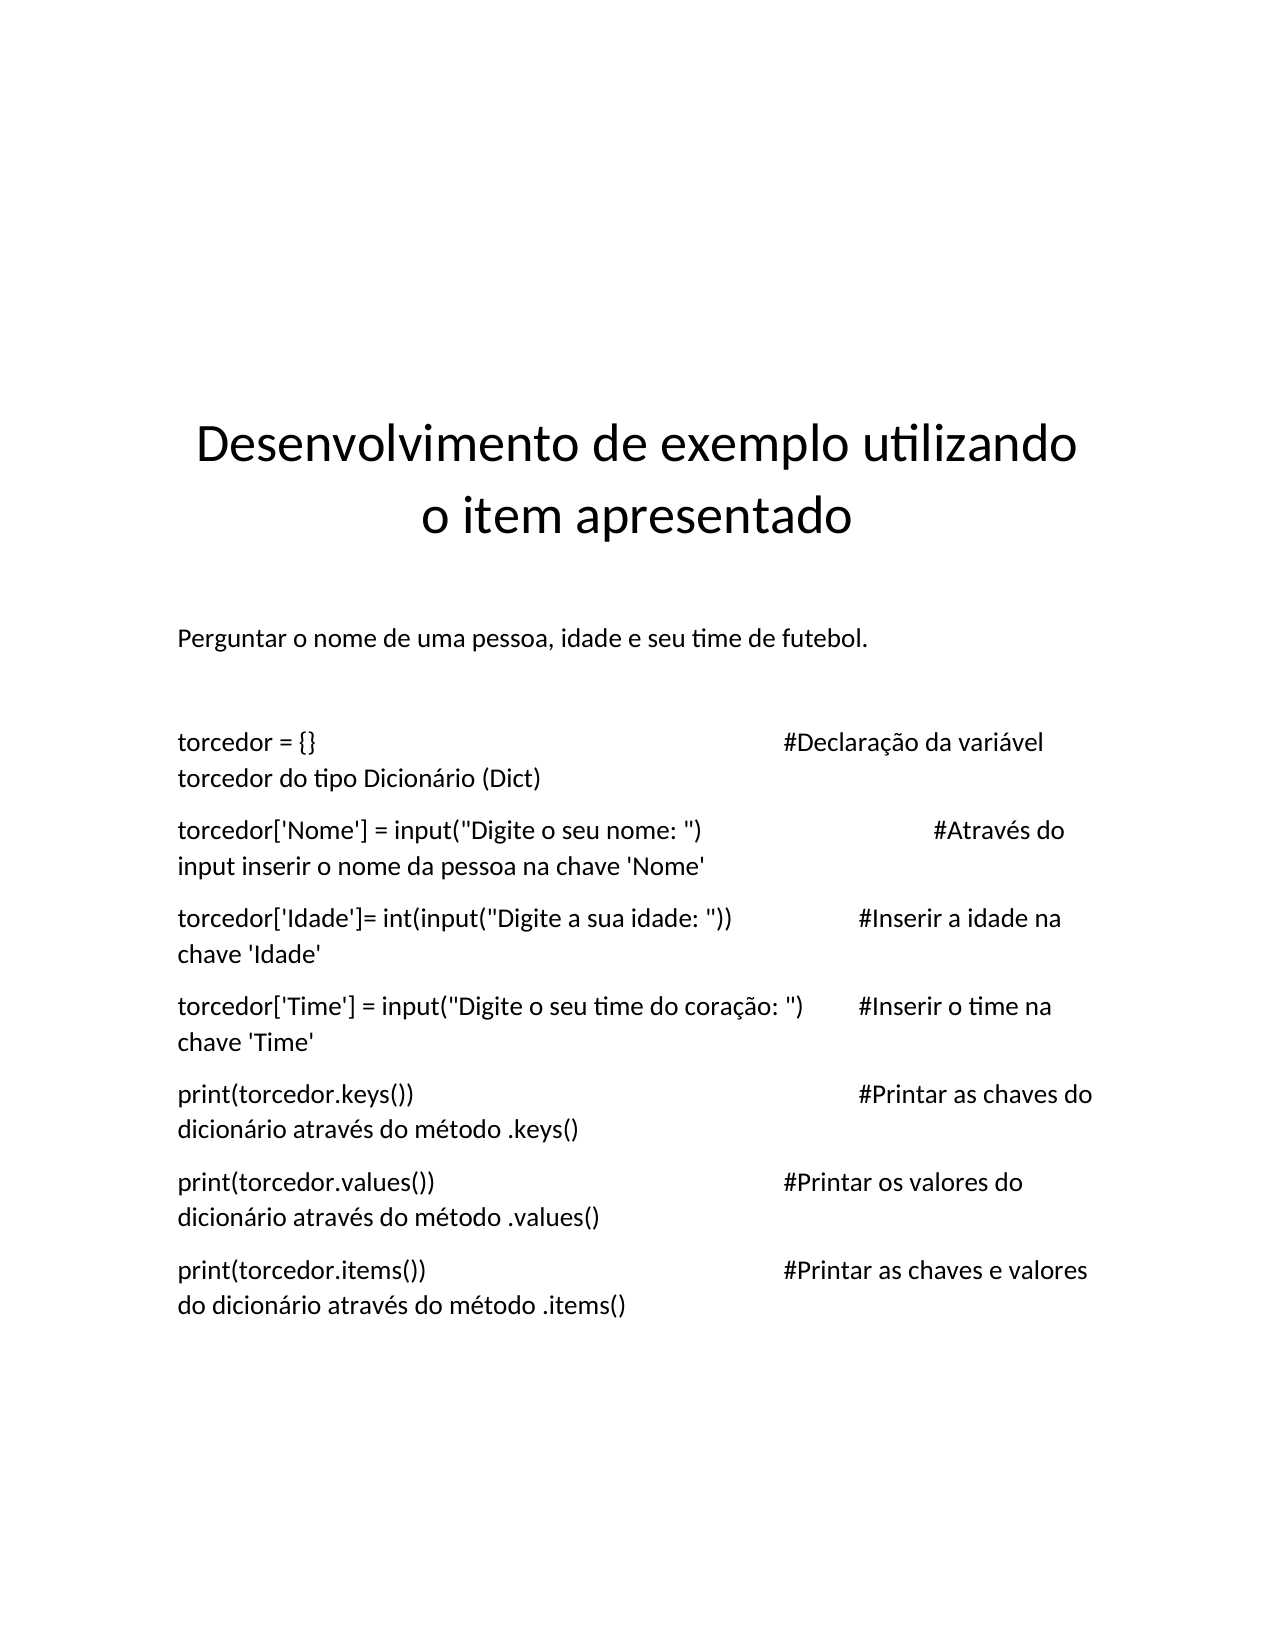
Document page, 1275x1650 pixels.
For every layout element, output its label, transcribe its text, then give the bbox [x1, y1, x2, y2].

text torcedor['Idade']= int(input("Digite a sua idade: ")) #Inserir a idade na chave 'Idade' [177, 901, 1098, 970]
text torcedor['Time'] = input("Digite o seu time do coração: ") #Inserir o time na chave 'Time' [177, 989, 1098, 1058]
text print(torcedor.values()) #Printar os valores do dicionário através do método .values() [177, 1165, 1098, 1233]
text print(torcedor.keys()) #Printar as chaves do dicionário através do método .keys() [177, 1077, 1098, 1146]
text Desenvolvimento de exemplo utilizando o item apresentado [177, 409, 1098, 547]
text print(torcedor.items()) #Printar as chaves e valores do dicionário através do método .items() [177, 1253, 1098, 1321]
text Perguntar o nome de uma pessoa, idade e seu time de futebol. [177, 621, 1098, 654]
text torcedor = {} #Declaração da variável torcedor do tipo Dicionário (Dict) [177, 725, 1098, 794]
text torcedor['Nome'] = input("Digite o seu nome: ") #Através do input inserir o nome da pessoa na chave 'Nome' [177, 813, 1098, 882]
